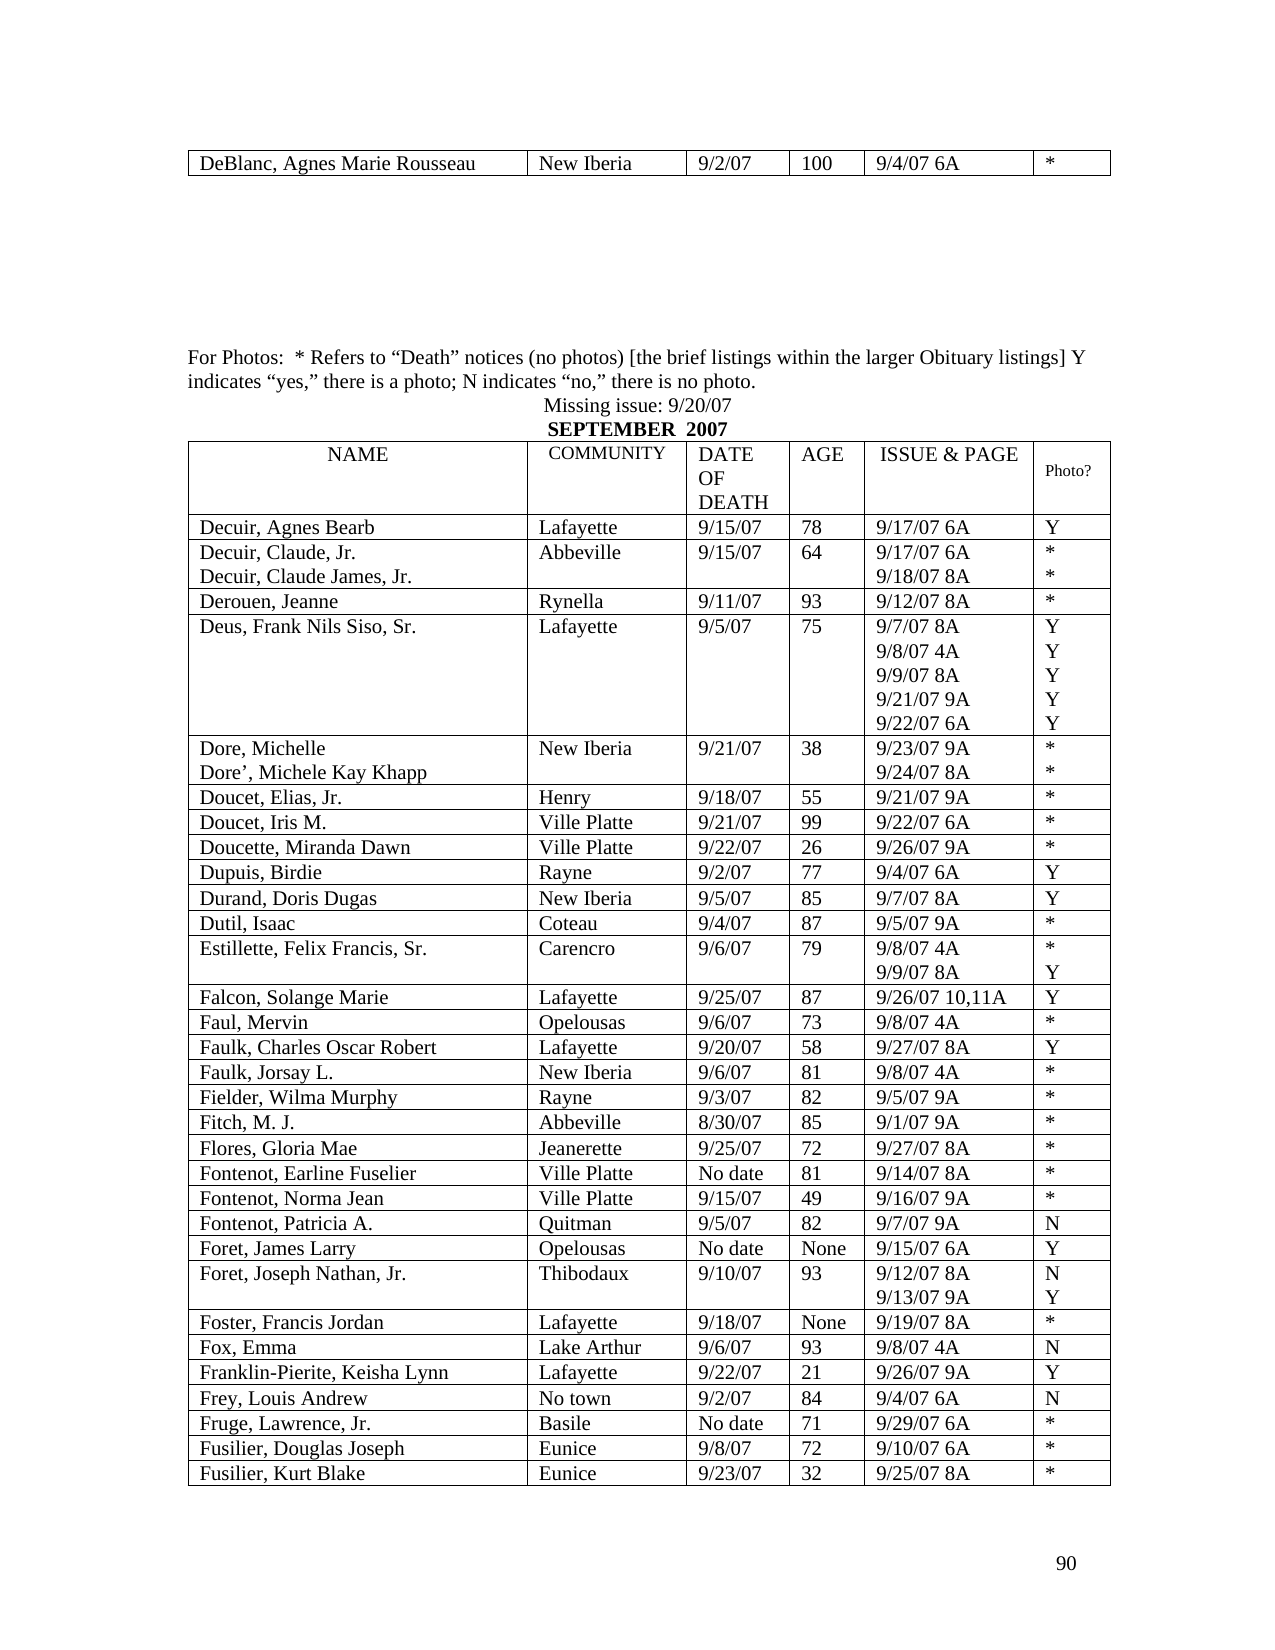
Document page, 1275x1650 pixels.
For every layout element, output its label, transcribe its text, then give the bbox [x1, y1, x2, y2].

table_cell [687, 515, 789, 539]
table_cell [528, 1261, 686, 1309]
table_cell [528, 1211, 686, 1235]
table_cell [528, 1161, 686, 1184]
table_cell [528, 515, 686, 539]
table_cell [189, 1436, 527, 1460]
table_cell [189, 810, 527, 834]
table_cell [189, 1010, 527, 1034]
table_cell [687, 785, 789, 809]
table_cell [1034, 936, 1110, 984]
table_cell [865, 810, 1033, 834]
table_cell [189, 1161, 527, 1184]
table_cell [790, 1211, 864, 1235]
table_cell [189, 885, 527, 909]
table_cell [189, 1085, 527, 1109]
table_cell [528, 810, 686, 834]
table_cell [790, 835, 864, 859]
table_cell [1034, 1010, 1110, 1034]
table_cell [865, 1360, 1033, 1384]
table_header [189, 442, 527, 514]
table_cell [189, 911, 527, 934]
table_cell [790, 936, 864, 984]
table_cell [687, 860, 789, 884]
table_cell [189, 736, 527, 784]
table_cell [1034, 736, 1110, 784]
text Missing issue: 9/20/07 [187, 393, 1087, 417]
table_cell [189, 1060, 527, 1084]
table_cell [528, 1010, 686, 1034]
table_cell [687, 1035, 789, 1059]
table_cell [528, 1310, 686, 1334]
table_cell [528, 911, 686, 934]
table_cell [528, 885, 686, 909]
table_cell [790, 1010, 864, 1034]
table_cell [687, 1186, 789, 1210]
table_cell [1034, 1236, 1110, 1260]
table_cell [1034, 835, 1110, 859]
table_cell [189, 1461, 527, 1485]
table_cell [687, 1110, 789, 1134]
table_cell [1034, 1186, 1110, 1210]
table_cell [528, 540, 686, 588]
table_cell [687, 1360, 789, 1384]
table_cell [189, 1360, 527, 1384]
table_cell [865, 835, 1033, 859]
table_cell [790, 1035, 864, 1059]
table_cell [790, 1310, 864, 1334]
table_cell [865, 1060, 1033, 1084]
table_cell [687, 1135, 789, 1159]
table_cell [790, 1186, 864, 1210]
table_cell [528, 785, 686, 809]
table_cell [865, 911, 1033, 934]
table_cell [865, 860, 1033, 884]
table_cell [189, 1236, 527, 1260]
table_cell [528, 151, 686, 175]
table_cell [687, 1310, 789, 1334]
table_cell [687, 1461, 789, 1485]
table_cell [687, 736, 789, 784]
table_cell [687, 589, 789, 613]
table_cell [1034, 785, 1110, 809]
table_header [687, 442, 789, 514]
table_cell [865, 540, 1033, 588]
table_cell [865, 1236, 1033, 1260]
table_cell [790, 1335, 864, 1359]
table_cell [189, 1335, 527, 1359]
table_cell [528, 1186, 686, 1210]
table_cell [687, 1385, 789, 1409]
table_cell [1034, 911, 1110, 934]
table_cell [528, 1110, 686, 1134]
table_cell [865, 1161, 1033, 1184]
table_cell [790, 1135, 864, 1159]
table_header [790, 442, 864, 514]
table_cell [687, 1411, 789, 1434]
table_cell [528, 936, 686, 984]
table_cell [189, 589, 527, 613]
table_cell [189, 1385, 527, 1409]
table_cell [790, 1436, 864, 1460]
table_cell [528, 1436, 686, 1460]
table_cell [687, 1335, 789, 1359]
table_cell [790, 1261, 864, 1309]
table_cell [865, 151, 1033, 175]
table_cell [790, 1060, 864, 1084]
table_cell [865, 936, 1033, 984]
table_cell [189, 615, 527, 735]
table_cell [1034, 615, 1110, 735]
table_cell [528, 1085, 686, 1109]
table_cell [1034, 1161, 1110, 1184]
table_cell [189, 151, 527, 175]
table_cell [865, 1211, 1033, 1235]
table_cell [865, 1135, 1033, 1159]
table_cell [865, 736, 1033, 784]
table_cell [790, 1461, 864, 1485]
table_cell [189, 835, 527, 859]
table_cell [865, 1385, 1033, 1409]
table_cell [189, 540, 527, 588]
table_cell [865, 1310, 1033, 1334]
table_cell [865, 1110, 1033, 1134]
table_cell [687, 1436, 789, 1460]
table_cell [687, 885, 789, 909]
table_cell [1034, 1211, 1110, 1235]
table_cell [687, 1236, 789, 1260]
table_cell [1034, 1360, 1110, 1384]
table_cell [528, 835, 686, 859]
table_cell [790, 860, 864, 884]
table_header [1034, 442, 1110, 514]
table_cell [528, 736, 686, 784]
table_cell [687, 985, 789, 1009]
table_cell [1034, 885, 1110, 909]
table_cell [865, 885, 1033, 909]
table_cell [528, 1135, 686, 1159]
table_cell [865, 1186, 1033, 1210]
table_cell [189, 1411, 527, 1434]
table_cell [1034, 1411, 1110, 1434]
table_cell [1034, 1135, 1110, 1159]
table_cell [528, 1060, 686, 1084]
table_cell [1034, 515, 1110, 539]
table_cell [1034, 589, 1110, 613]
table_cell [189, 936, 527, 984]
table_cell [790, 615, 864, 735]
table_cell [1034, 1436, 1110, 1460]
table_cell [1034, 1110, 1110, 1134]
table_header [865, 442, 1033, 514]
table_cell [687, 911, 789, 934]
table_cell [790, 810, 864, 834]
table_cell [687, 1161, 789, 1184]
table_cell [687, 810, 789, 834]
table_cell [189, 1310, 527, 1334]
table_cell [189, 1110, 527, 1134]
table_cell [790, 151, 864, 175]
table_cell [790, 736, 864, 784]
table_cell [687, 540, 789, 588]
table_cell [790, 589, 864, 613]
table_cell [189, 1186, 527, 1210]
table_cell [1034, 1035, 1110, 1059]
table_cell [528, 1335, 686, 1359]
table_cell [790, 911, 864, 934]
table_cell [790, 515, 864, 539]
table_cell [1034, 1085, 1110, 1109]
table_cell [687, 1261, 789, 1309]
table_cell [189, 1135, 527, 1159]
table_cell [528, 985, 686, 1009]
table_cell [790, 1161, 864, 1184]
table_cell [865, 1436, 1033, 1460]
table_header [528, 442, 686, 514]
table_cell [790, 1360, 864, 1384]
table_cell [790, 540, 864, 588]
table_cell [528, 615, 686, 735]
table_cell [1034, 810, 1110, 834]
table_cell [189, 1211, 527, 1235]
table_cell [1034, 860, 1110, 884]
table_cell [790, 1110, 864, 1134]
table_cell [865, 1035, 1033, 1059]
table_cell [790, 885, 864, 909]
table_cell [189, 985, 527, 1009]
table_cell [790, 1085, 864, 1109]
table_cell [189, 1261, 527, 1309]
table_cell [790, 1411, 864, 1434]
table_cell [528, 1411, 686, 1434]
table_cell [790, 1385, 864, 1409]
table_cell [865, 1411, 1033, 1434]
text SEPTEMBER 2007 [187, 417, 1087, 441]
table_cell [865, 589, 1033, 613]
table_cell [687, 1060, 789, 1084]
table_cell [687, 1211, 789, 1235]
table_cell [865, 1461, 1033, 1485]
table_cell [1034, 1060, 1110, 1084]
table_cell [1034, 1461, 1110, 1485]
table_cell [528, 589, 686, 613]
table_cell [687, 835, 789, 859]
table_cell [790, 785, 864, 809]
text For Photos: * Refers to “Death” notices (no photos) [the brief listings within the larger Obituary listings] Y indicates “yes,” there is a photo; N indicates “no,” there is no photo. [187, 344, 1087, 393]
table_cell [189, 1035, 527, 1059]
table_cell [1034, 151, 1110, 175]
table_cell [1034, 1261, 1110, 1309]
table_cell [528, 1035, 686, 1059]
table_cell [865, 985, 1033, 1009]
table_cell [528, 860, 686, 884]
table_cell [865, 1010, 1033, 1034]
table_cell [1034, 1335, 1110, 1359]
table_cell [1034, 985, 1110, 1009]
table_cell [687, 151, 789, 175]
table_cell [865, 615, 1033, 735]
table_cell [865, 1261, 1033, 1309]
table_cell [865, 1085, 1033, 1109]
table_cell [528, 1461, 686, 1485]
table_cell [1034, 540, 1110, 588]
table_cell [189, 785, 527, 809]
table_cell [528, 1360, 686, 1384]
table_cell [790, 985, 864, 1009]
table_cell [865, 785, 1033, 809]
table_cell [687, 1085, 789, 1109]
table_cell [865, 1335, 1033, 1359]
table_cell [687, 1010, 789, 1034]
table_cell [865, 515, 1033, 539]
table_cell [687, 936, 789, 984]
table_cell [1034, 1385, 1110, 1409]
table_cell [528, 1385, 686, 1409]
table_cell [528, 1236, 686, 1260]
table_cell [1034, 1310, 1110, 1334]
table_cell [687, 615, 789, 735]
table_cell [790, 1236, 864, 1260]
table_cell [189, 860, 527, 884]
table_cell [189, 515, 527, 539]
